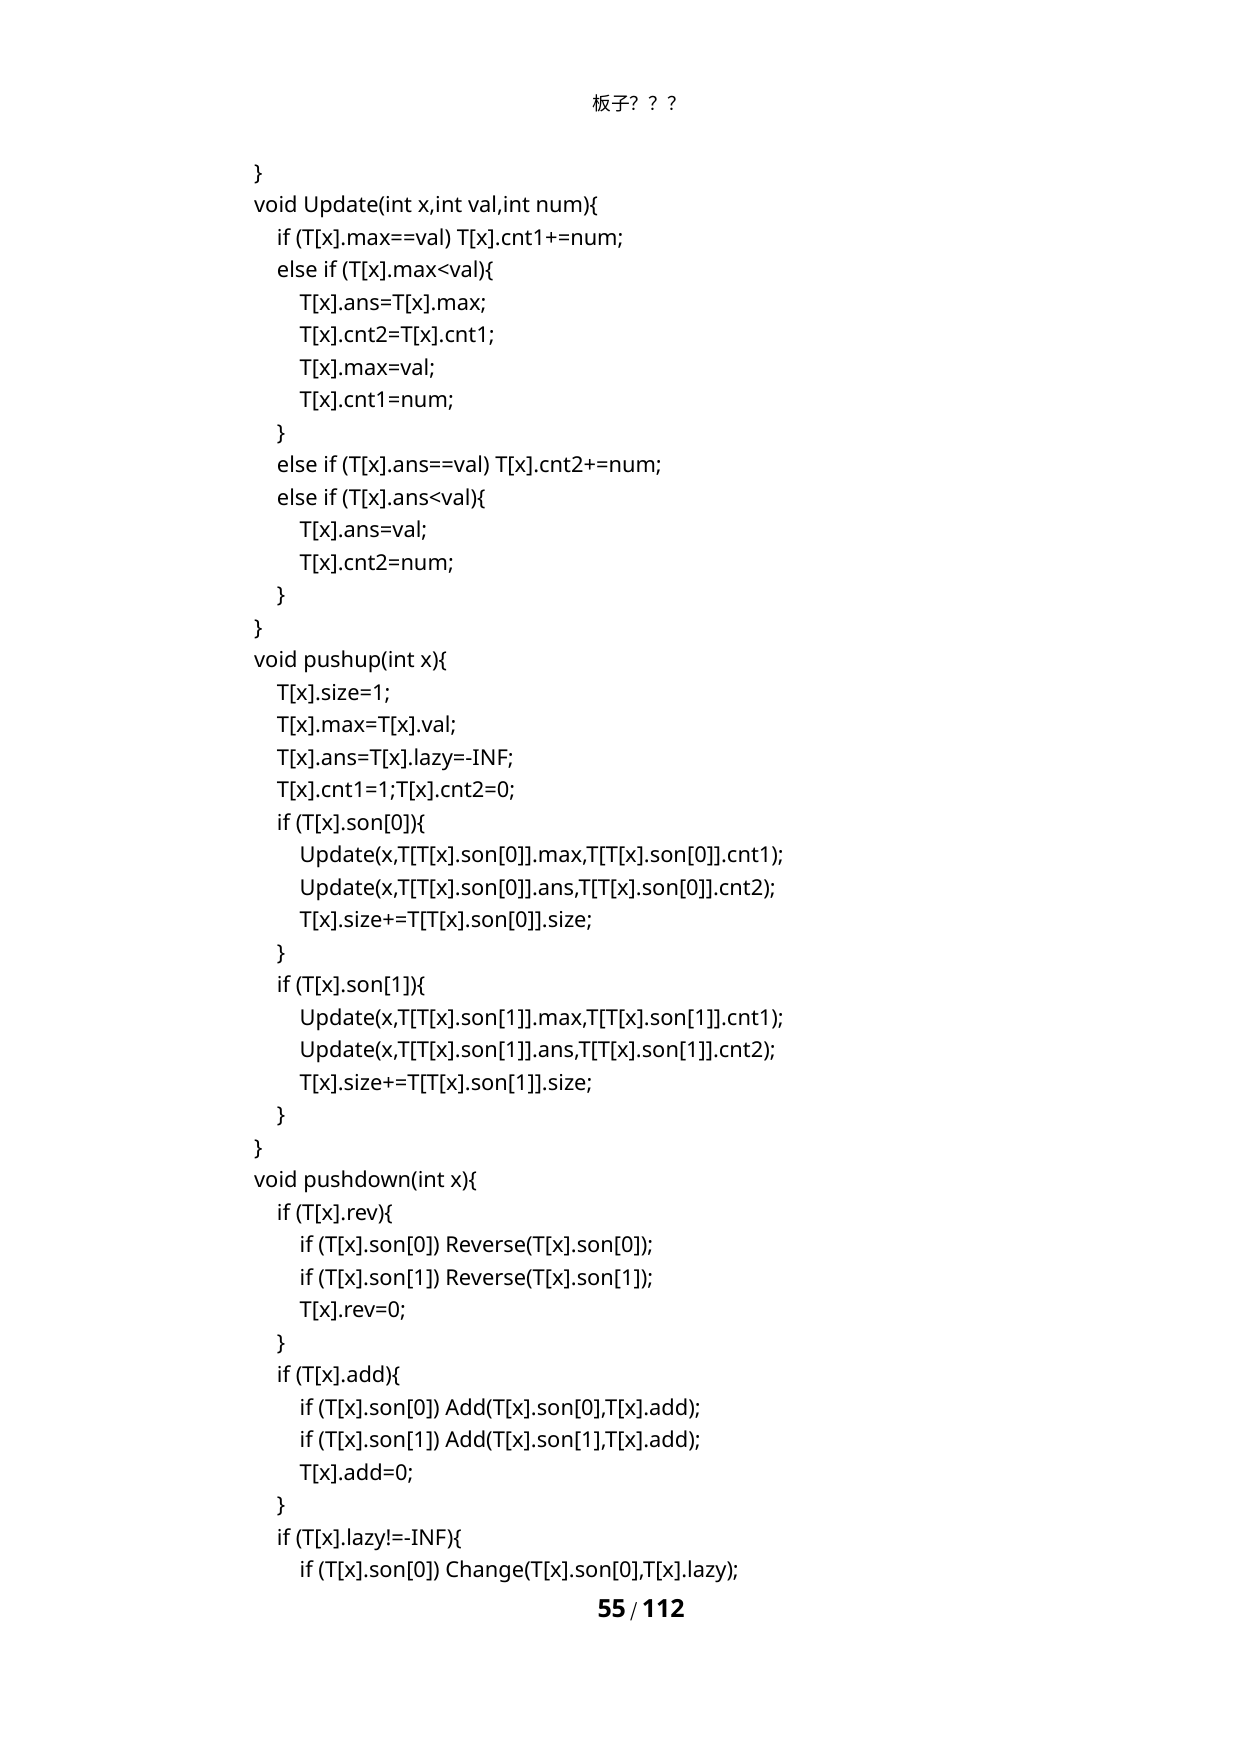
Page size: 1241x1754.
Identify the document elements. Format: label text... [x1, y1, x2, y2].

text T[x].size=1; [187, 676, 1053, 708]
text if (T[x].lazy!=-INF){ [187, 1521, 1053, 1553]
text T[x].add=0; [187, 1456, 1053, 1488]
text else if (T[x].ans<val){ [187, 481, 1053, 513]
text T[x].ans=T[x].lazy=-INF; [187, 741, 1053, 773]
text if (T[x].son[0]) Add(T[x].son[0],T[x].add); [187, 1391, 1053, 1423]
text } [187, 156, 1053, 188]
text } [187, 1326, 1053, 1358]
text Update(x,T[T[x].son[1]].max,T[T[x].son[1]].cnt1); [187, 1001, 1053, 1033]
text void pushup(int x){ [187, 643, 1053, 676]
text Update(x,T[T[x].son[1]].ans,T[T[x].son[1]].cnt2); [187, 1033, 1053, 1066]
text T[x].cnt1=1;T[x].cnt2=0; [187, 773, 1053, 806]
text else if (T[x].max<val){ [187, 253, 1053, 286]
text T[x].ans=val; [187, 513, 1053, 546]
text T[x].size+=T[T[x].son[0]].size; [187, 903, 1053, 936]
text if (T[x].son[0]){ [187, 806, 1053, 838]
text T[x].max=T[x].val; [187, 708, 1053, 741]
text if (T[x].son[1]) Add(T[x].son[1],T[x].add); [187, 1423, 1053, 1456]
text Update(x,T[T[x].son[0]].max,T[T[x].son[0]].cnt1); [187, 838, 1053, 871]
text T[x].size+=T[T[x].son[1]].size; [187, 1066, 1053, 1098]
text } [187, 416, 1053, 448]
text if (T[x].max==val) T[x].cnt1+=num; [187, 221, 1053, 253]
text T[x].max=val; [187, 351, 1053, 383]
text } [187, 1098, 1053, 1131]
text if (T[x].son[1]) Reverse(T[x].son[1]); [187, 1261, 1053, 1293]
text Update(x,T[T[x].son[0]].ans,T[T[x].son[0]].cnt2); [187, 871, 1053, 903]
text T[x].cnt1=num; [187, 383, 1053, 416]
text T[x].cnt2=T[x].cnt1; [187, 318, 1053, 351]
text } [187, 1131, 1053, 1163]
text if (T[x].add){ [187, 1358, 1053, 1391]
text void Update(int x,int val,int num){ [187, 188, 1053, 221]
text if (T[x].son[1]){ [187, 968, 1053, 1001]
text if (T[x].rev){ [187, 1196, 1053, 1228]
text T[x].ans=T[x].max; [187, 286, 1053, 318]
text if (T[x].son[0]) Change(T[x].son[0],T[x].lazy); [187, 1553, 1053, 1586]
text } [187, 1488, 1053, 1521]
text if (T[x].son[0]) Reverse(T[x].son[0]); [187, 1228, 1053, 1261]
text } [187, 611, 1053, 643]
text T[x].cnt2=num; [187, 546, 1053, 578]
text else if (T[x].ans==val) T[x].cnt2+=num; [187, 448, 1053, 481]
text void pushdown(int x){ [187, 1163, 1053, 1196]
text } [187, 578, 1053, 611]
text } [187, 936, 1053, 968]
text T[x].rev=0; [187, 1293, 1053, 1326]
